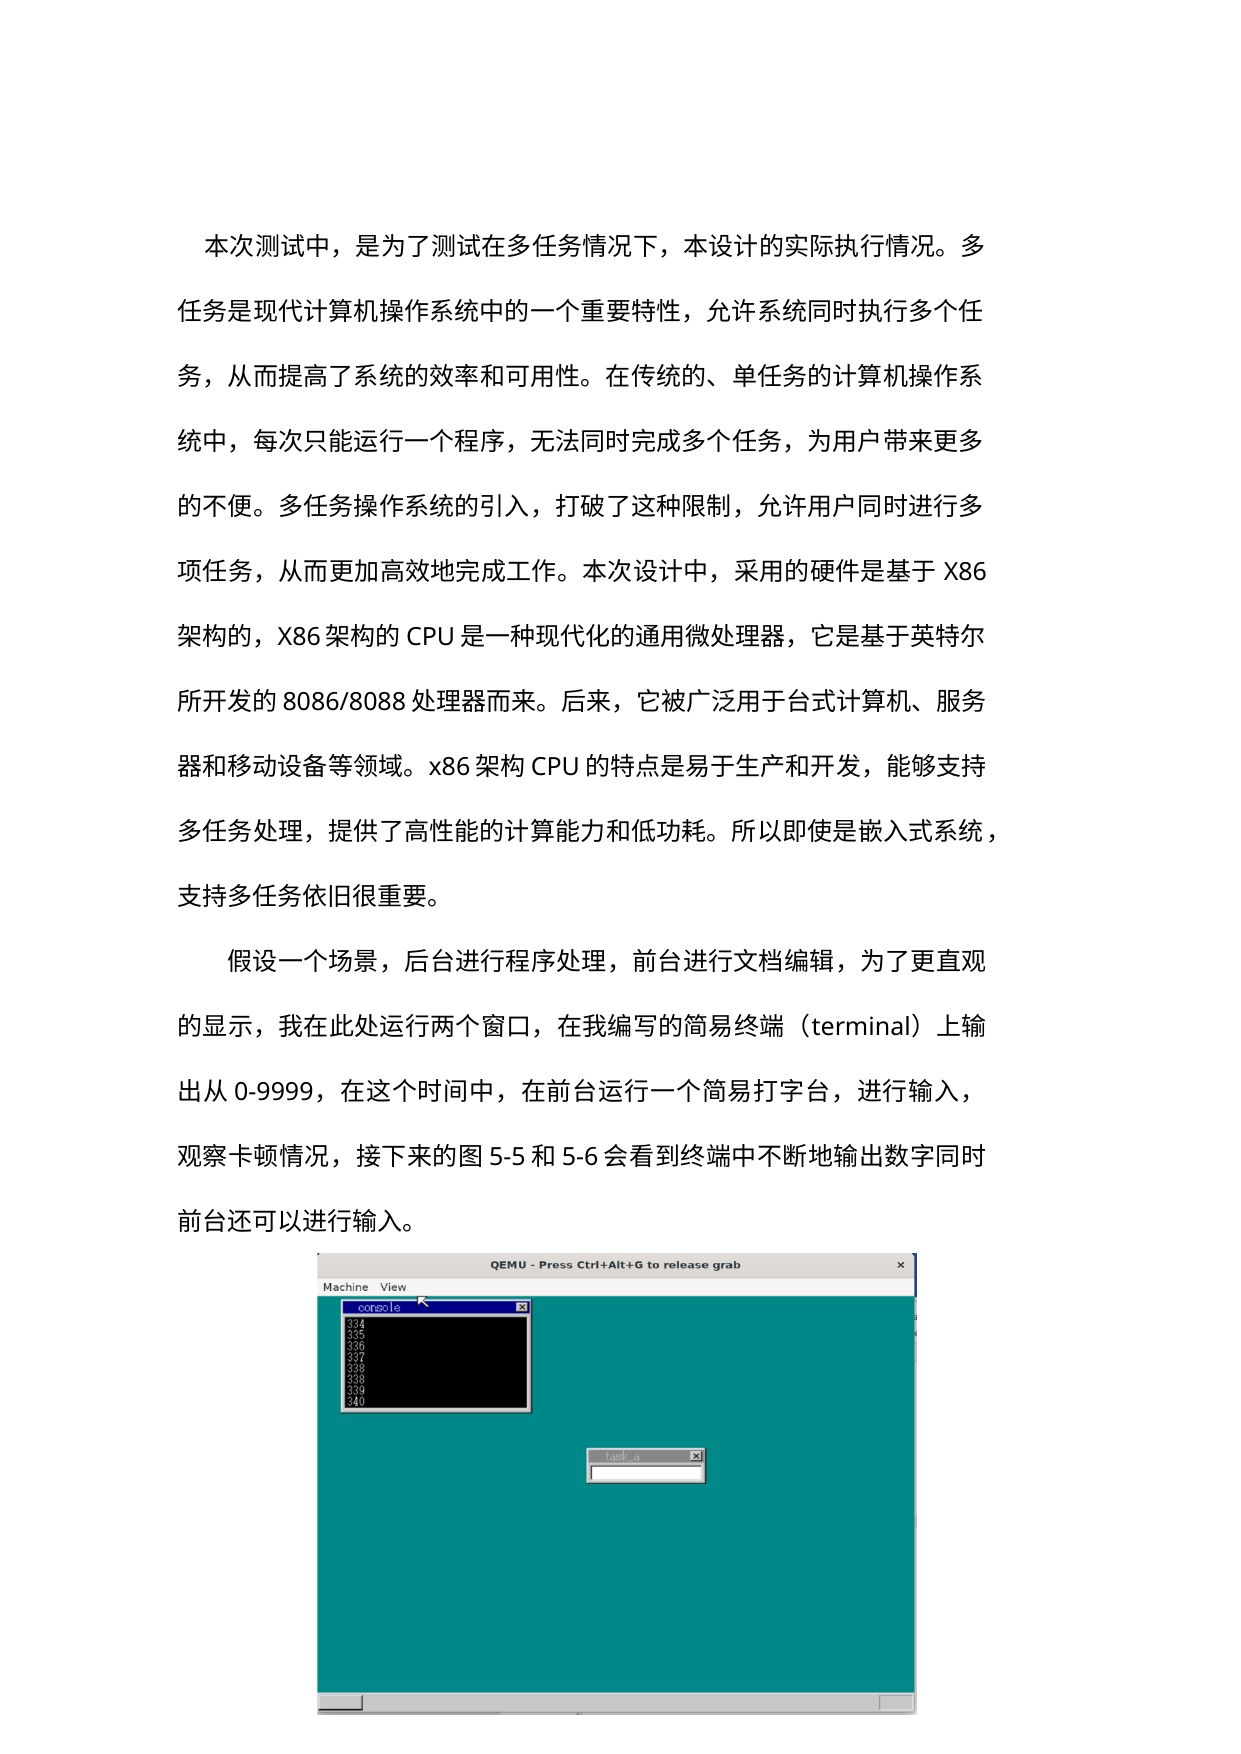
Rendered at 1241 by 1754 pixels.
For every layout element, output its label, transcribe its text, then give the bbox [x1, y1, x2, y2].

picture [317, 1253, 917, 1715]
text 假设一个场景，后台进行程序处理，前台进行文档编辑，为了更直观的显示，我在此处运行两个窗口，在我编写的简易终端（terminal）上输出从0-9999，在这个时间中，在前台运行一个简易打字台，进行输入，观察卡顿情况，接下来的图5-5和5-6会看到终端中不断地输出数字同时前台还可以进行输入。 [177, 927, 987, 1252]
